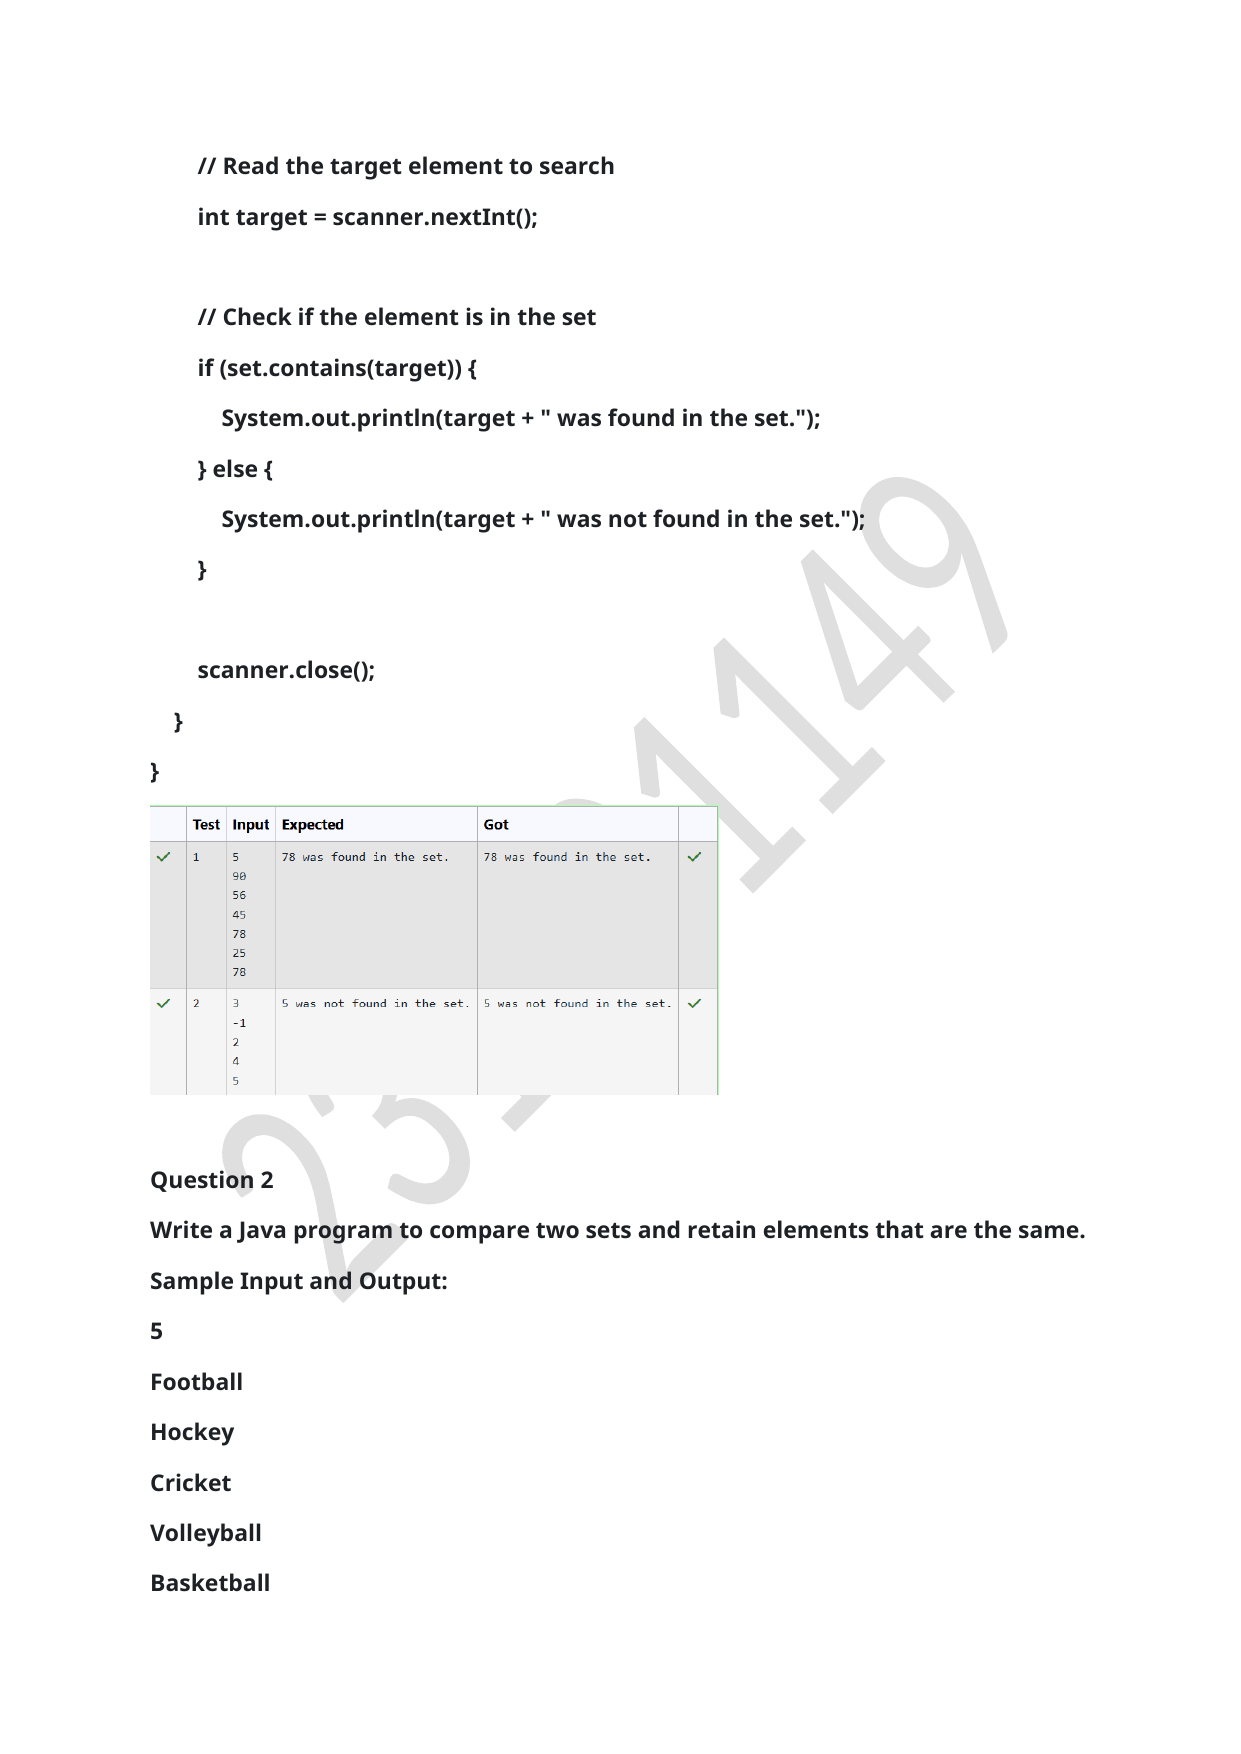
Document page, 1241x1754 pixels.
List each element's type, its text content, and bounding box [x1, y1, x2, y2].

text 5 [150, 1315, 1090, 1347]
text Sample Input and Output: [150, 1265, 1090, 1296]
text Football [150, 1366, 1090, 1397]
text Basketball [150, 1567, 1090, 1599]
text } else { [150, 452, 1090, 484]
text Hockey [150, 1416, 1090, 1447]
text } [150, 755, 1090, 786]
text Volleyball [150, 1517, 1090, 1548]
text System.out.println(target + " was found in the set."); [150, 402, 1090, 433]
text } [150, 553, 1090, 584]
text Cricket [150, 1467, 1090, 1498]
text // Check if the element is in the set [150, 301, 1090, 332]
picture [150, 805, 719, 1095]
text // Read the target element to search [150, 150, 1090, 181]
text System.out.println(target + " was not found in the set."); [150, 503, 1090, 534]
text Question 2 [150, 1164, 1090, 1195]
text } [150, 704, 1090, 736]
text scanner.close(); [150, 654, 1090, 685]
text if (set.contains(target)) { [150, 352, 1090, 383]
text Write a Java program to compare two sets and retain elements that are the same. [150, 1214, 1090, 1246]
text int target = scanner.nextInt(); [150, 200, 1090, 232]
